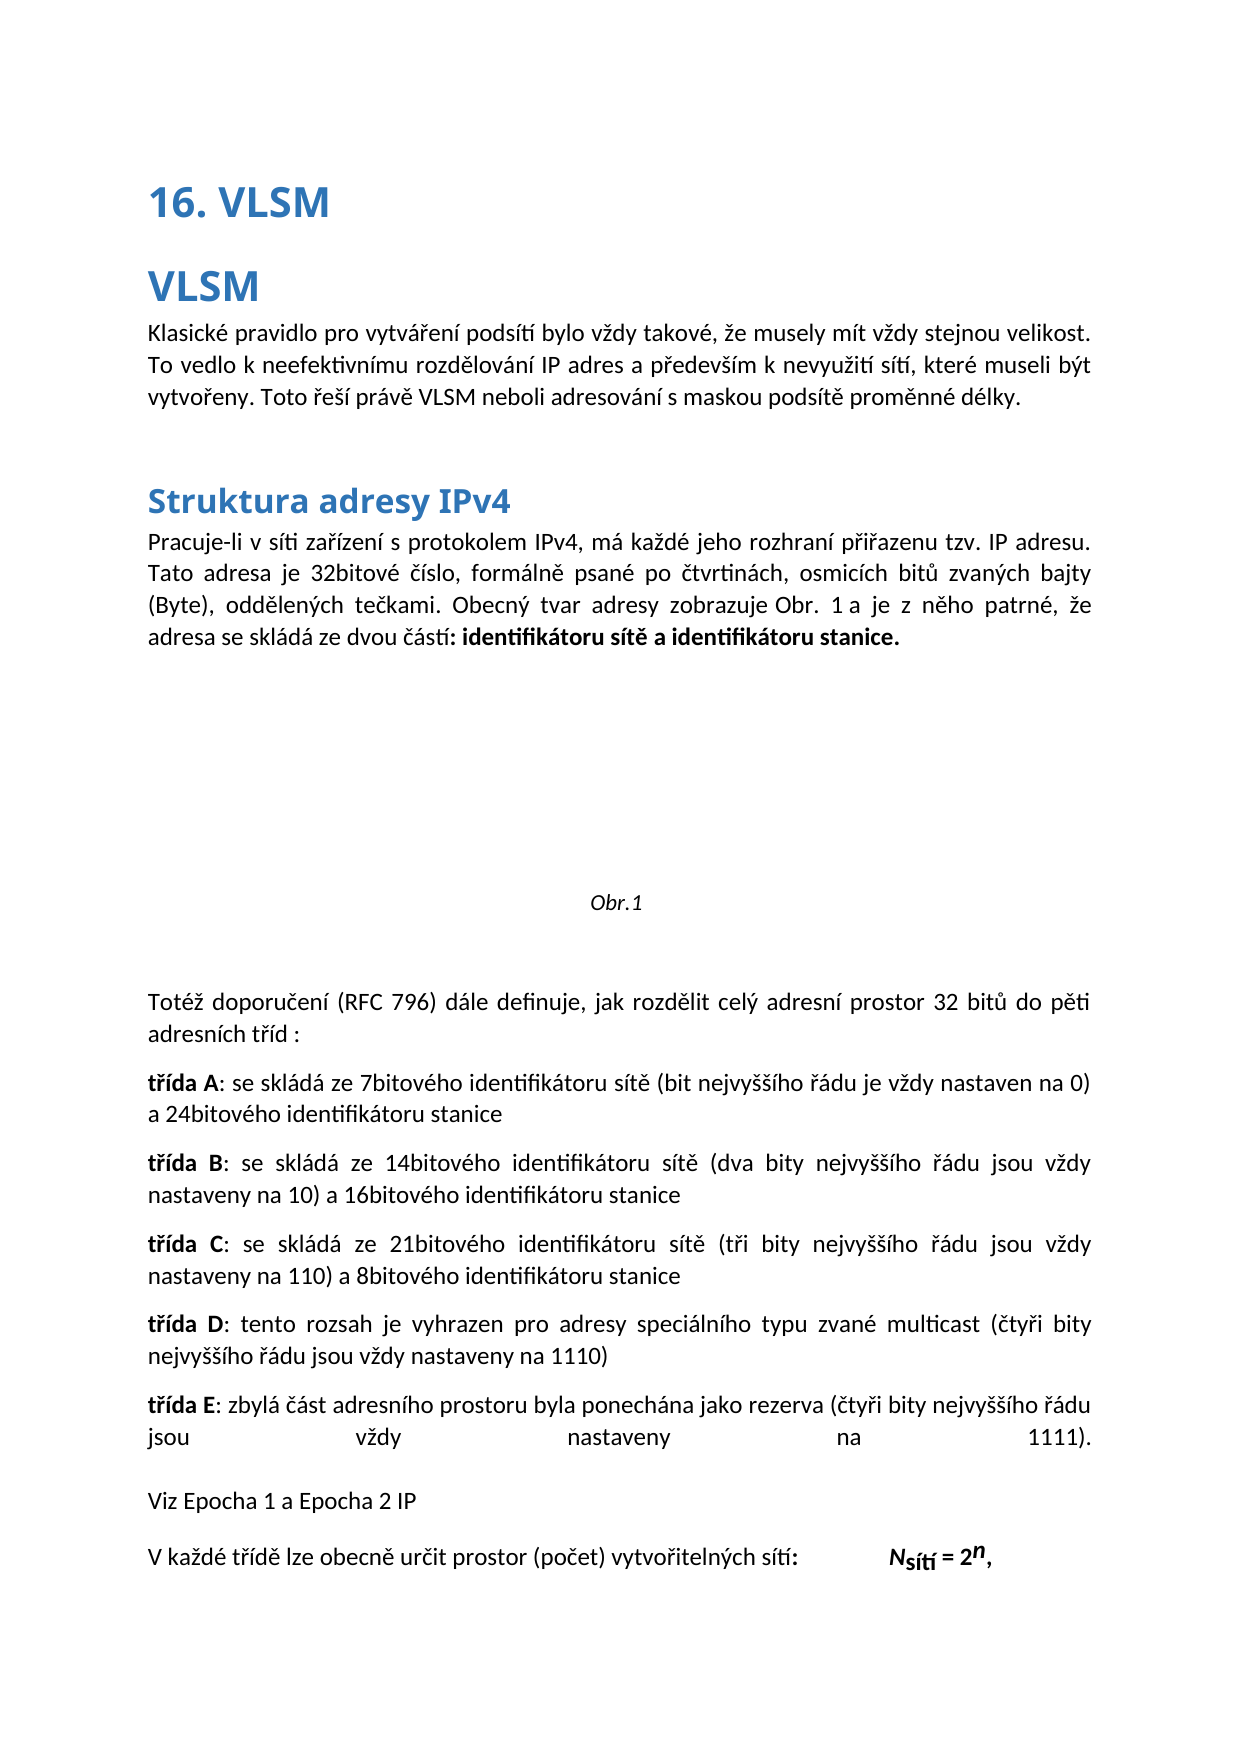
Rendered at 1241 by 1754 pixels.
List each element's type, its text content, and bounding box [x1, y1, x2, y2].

text třída E: zbylá část adresního prostoru byla ponechána jako rezerva (čtyři bity nejvyššího řádu jsou vždy nastaveny na 1111). Viz Epocha 1 a Epocha 2 IP [148, 1389, 1093, 1516]
text třída C: se skládá ze 21bitového identifikátoru sítě (tři bity nejvyššího řádu jsou vždy nastaveny na 110) a 8bitového identifikátoru stanice [148, 1228, 1093, 1290]
subtitle Struktura adresy IPv4 [148, 478, 1093, 523]
subtitle VLSM [148, 257, 1093, 314]
text třída D: tento rozsah je vyhrazen pro adresy speciálního typu zvané multicast (čtyři bity nejvyššího řádu jsou vždy nastaveny na 1110) [148, 1308, 1093, 1371]
text V každé třídě lze obecně určit prostor (počet) vytvořitelných sítí: Nsítí = 2n, [148, 1534, 1093, 1577]
text Pracuje-li v síti zařízení s protokolem IPv4, má každé jeho rozhraní přiřazenu tzv. IP adresu. Tato adresa je 32bitové číslo, formálně psané po čtvrtinách, osmicích bitů zvaných bajty (Byte), oddělených tečkami. Obecný tvar adresy zobrazuje Obr. 1 a je z něho patrné, že adresa se skládá ze dvou částí: identifikátoru sítě a identifikátoru stanice. [148, 526, 1093, 652]
text třída A: se skládá ze 7bitového identifikátoru sítě (bit nejvyššího řádu je vždy nastaven na 0) a 24bitového identifikátoru stanice [148, 1067, 1093, 1129]
text Totéž doporučení (RFC 796) dále definuje, jak rozdělit celý adresní prostor 32 bitů do pěti adresních tříd : [148, 986, 1093, 1048]
text Klasické pravidlo pro vytváření podsítí bylo vždy takové, že musely mít vždy stejnou velikost. To vedlo k neefektivnímu rozdělování IP adres a především k nevyužití sítí, které museli být vytvořeny. Toto řeší právě VLSM neboli adresování s maskou podsítě proměnné délky. [148, 317, 1093, 411]
text třída B: se skládá ze 14bitového identifikátoru sítě (dva bity nejvyššího řádu jsou vždy nastaveny na 10) a 16bitového identifikátoru stanice [148, 1147, 1093, 1210]
text Obr.1 [148, 731, 1093, 917]
subtitle 16. VLSM [148, 173, 1093, 229]
